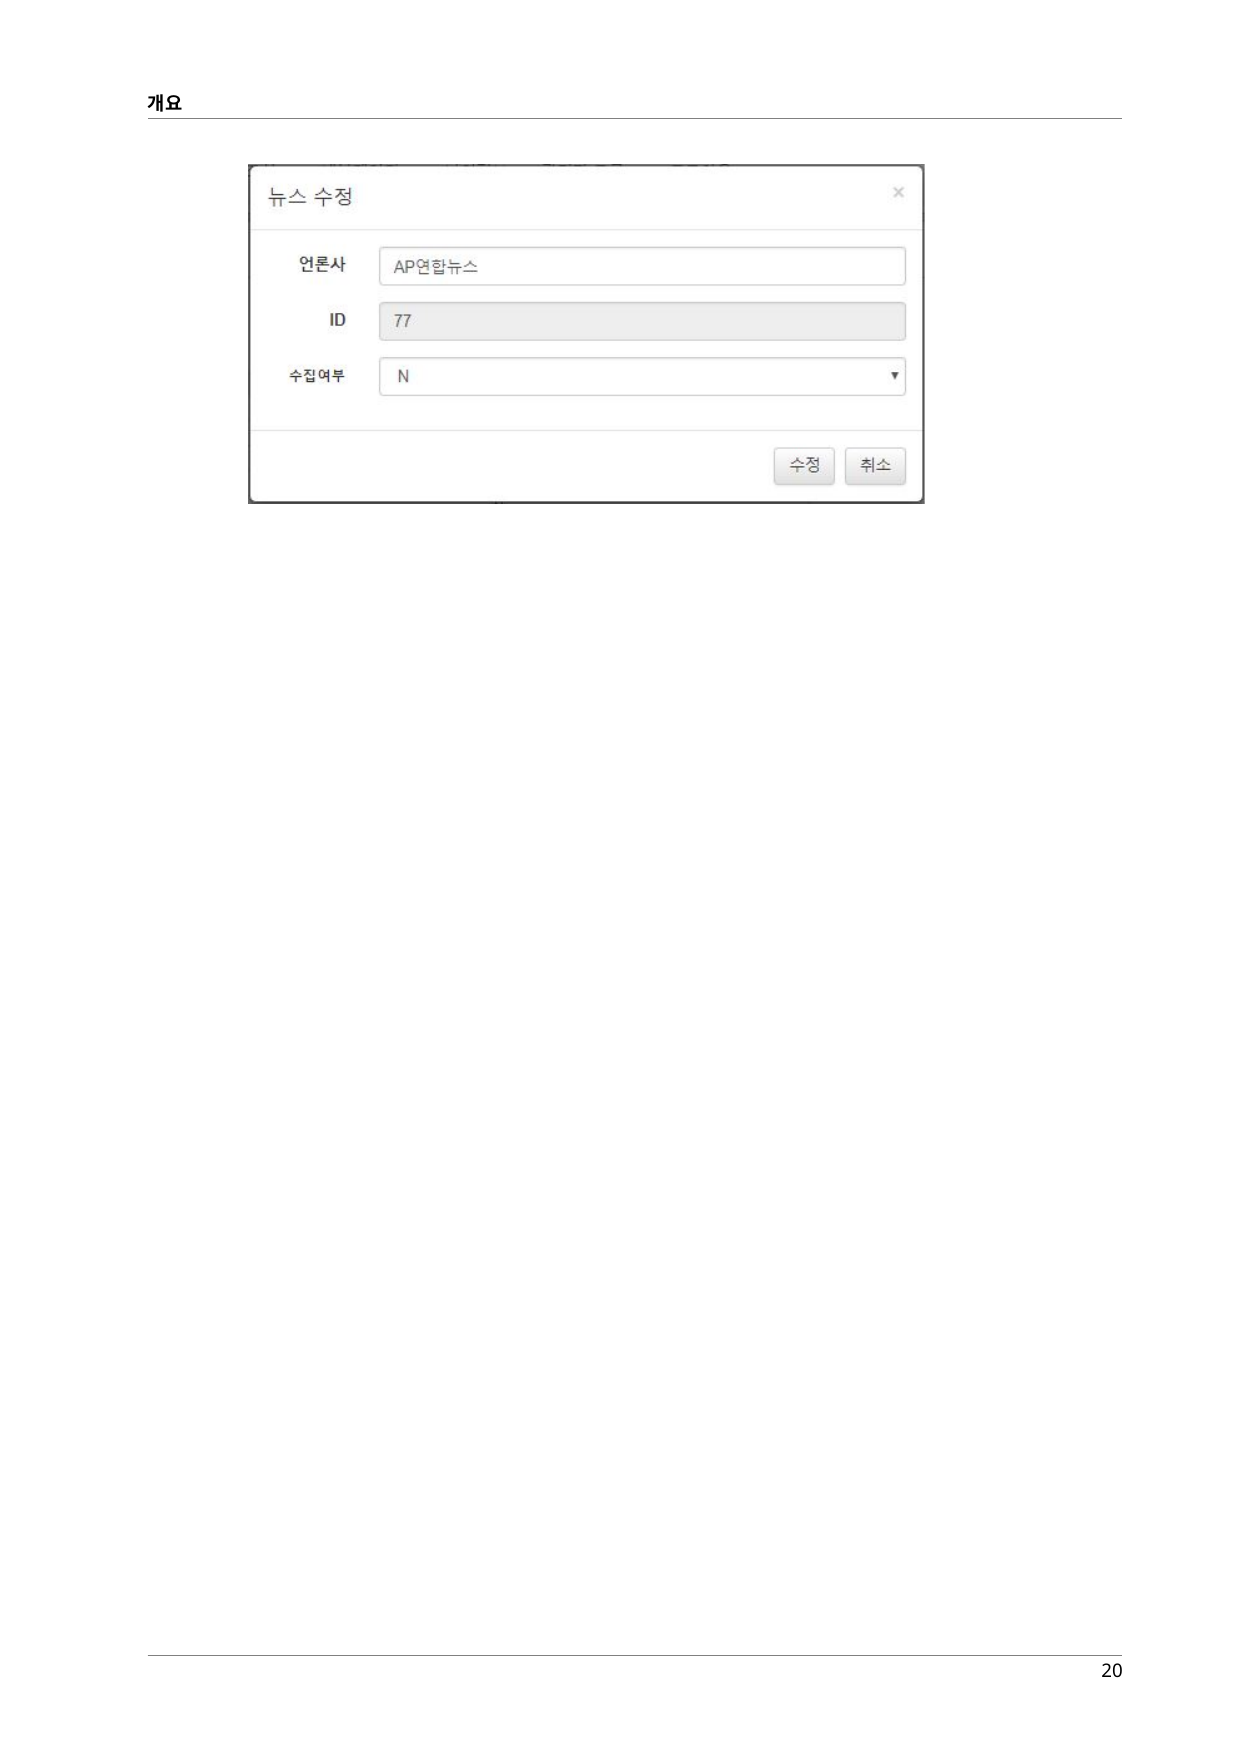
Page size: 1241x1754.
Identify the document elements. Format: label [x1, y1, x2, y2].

picture [248, 164, 925, 504]
